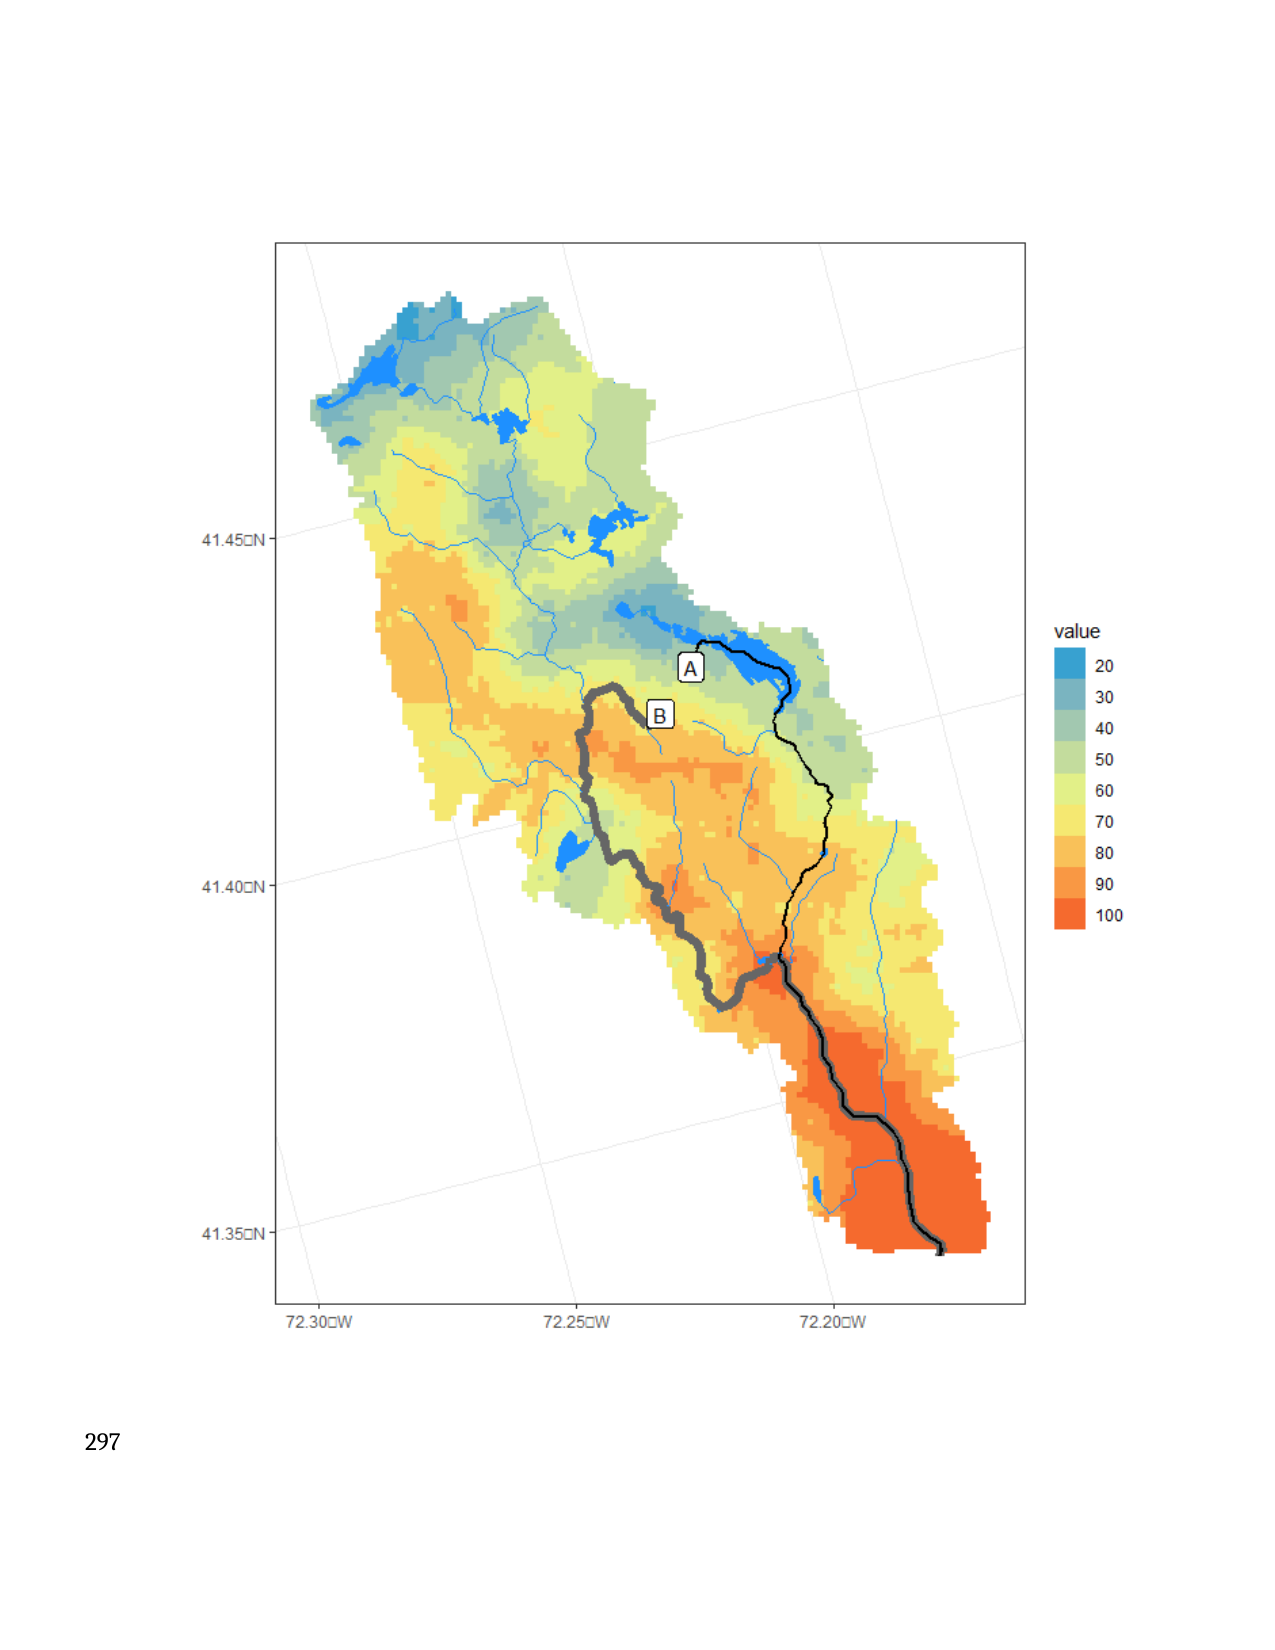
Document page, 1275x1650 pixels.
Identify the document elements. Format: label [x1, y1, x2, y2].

picture [168, 150, 1144, 1450]
